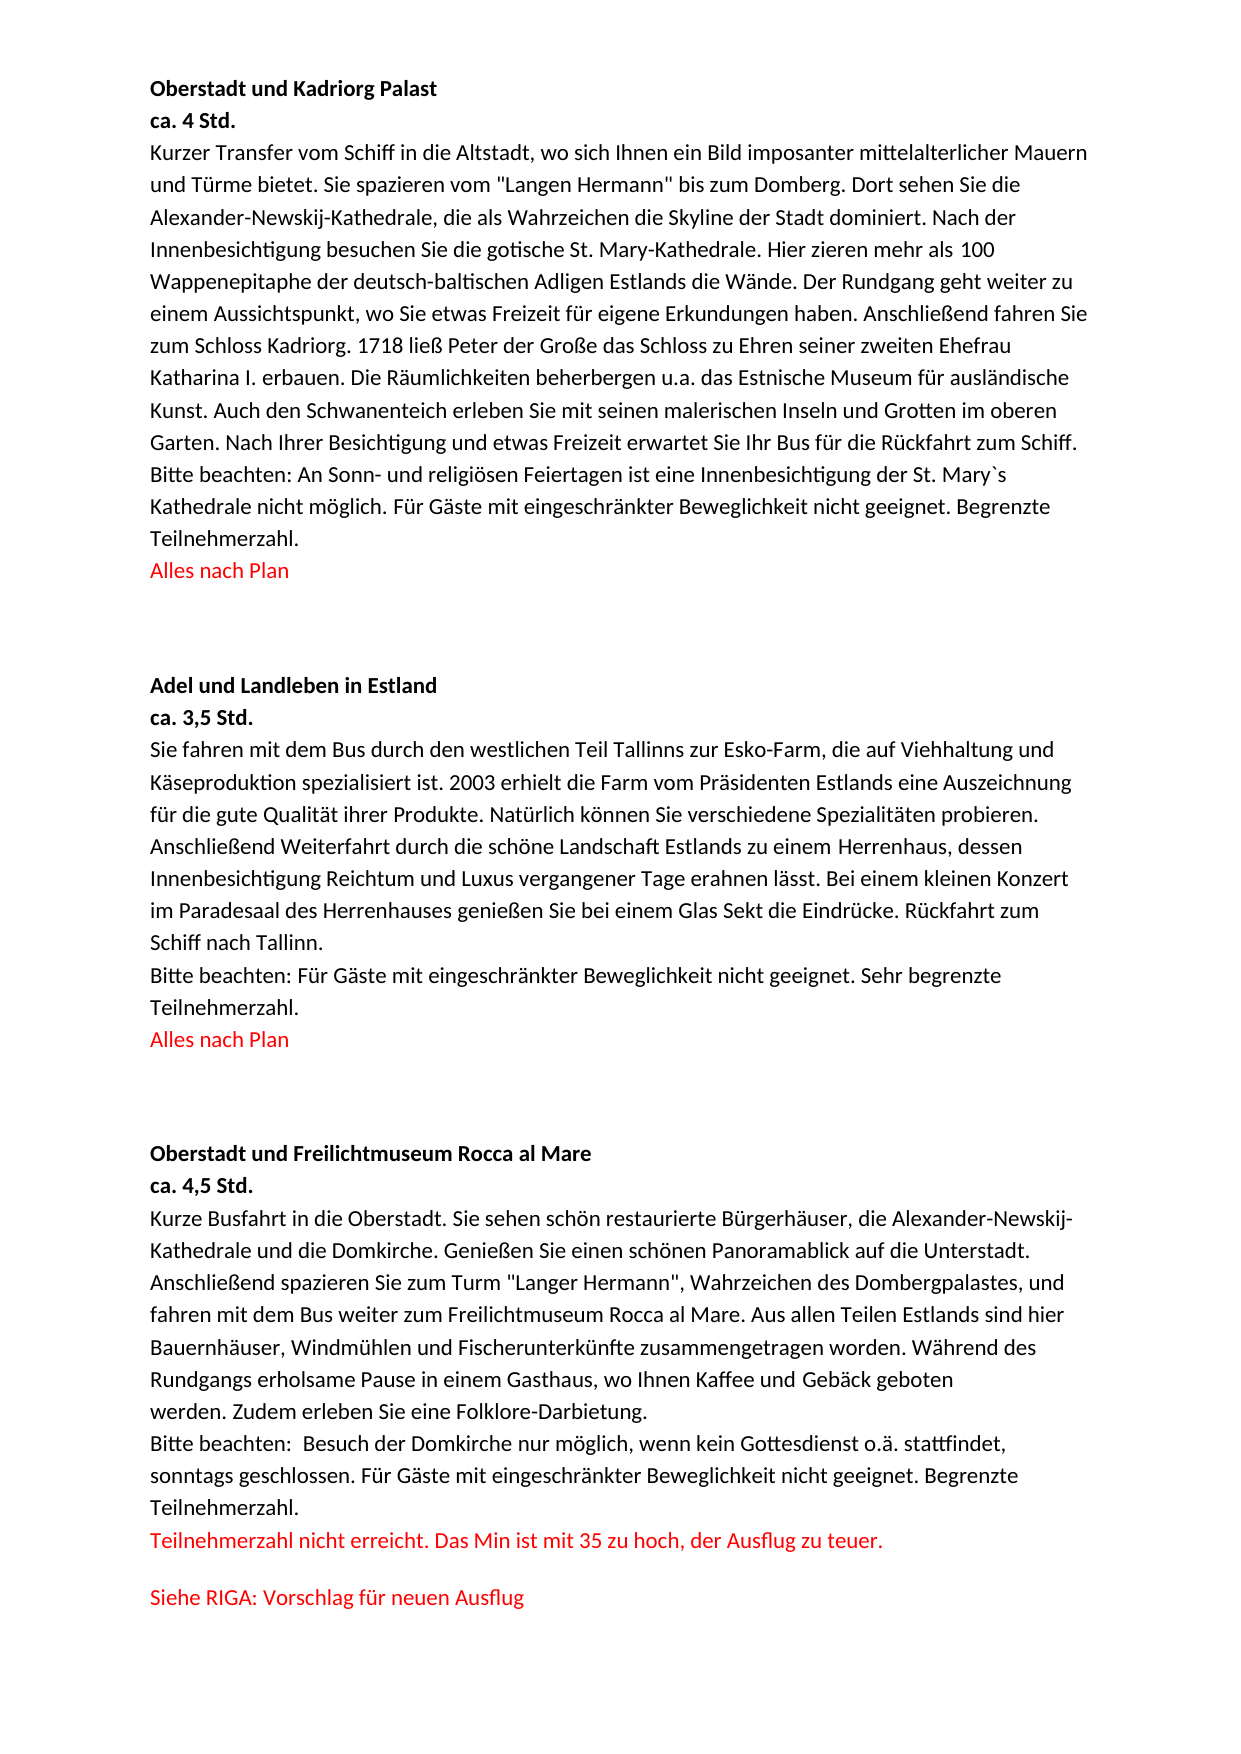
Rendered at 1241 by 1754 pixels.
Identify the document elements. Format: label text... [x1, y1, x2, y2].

text Oberstadt und Freilichtmuseum Rocca al Mare ca. 4,5 Std. Kurze Busfahrt in die Oberstadt. Sie sehen schön restaurierte Bürgerhäuser, die Alexander-Newskij-Kathedrale und die Domkirche. Genießen Sie einen schönen Panoramablick auf die Unterstadt. Anschließend spazieren Sie zum Turm "Langer Hermann", Wahrzeichen des Dombergpalastes, und fahren mit dem Bus weiter zum Freilichtmuseum Rocca al Mare. Aus allen Teilen Estlands sind hier Bauernhäuser, Windmühlen und Fischerunterkünfte zusammengetragen worden. Während des Rundgangs erholsame Pause in einem Gasthaus, wo Ihnen Kaffee und Gebäck geboten werden. Zudem erleben Sie eine Folklore-Darbietung. Bitte beachten: Besuch der Domkirche nur möglich, wenn kein Gottesdienst o.ä. stattfindet, sonntags geschlossen. Für Gäste mit eingeschränkter Beweglichkeit nicht geeignet. Begrenzte Teilnehmerzahl. Teilnehmerzahl nicht erreicht. Das Min ist mit 35 zu hoch, der Ausflug zu teuer. [150, 1139, 1090, 1554]
text Adel und Landleben in Estland ca. 3,5 Std. Sie fahren mit dem Bus durch den westlichen Teil Tallinns zur Esko-Farm, die auf Viehhaltung und Käseproduktion spezialisiert ist. 2003 erhielt die Farm vom Präsidenten Estlands eine Auszeichnung für die gute Qualität ihrer Produkte. Natürlich können Sie verschiedene Spezialitäten probieren. Anschließend Weiterfahrt durch die schöne Landschaft Estlands zu einem Herrenhaus, dessen Innenbesichtigung Reichtum und Luxus vergangener Tage erahnen lässt. Bei einem kleinen Konzert im Paradesaal des Herrenhauses genießen Sie bei einem Glas Sekt die Eindrücke. Rückfahrt zum Schiff nach Tallinn. Bitte beachten: Für Gäste mit eingeschränkter Beweglichkeit nicht geeignet. Sehr begrenzte Teilnehmerzahl. Alles nach Plan [150, 671, 1090, 1053]
text Siehe RIGA: Vorschlag für neuen Ausflug [150, 1583, 1090, 1611]
text Oberstadt und Kadriorg Palast ca. 4 Std. Kurzer Transfer vom Schiff in die Altstadt, wo sich Ihnen ein Bild imposanter mittelalterlicher Mauern und Türme bietet. Sie spazieren vom "Langen Hermann" bis zum Domberg. Dort sehen Sie die Alexander-Newskij-Kathedrale, die als Wahrzeichen die Skyline der Stadt dominiert. Nach der Innenbesichtigung besuchen Sie die gotische St. Mary-Kathedrale. Hier zieren mehr als 100 Wappenepitaphe der deutsch-baltischen Adligen Estlands die Wände. Der Rundgang geht weiter zu einem Aussichtspunkt, wo Sie etwas Freizeit für eigene Erkundungen haben. Anschließend fahren Sie zum Schloss Kadriorg. 1718 ließ Peter der Große das Schloss zu Ehren seiner zweiten Ehefrau Katharina I. erbauen. Die Räumlichkeiten beherbergen u.a. das Estnische Museum für ausländische Kunst. Auch den Schwanenteich erleben Sie mit seinen malerischen Inseln und Grotten im oberen Garten. Nach Ihrer Besichtigung und etwas Freizeit erwartet Sie Ihr Bus für die Rückfahrt zum Schiff. Bitte beachten: An Sonn- und religiösen Feiertagen ist eine Innenbesichtigung der St. Mary`s Kathedrale nicht möglich. Für Gäste mit eingeschränkter Beweglichkeit nicht geeignet. Begrenzte Teilnehmerzahl. Alles nach Plan [150, 74, 1090, 585]
